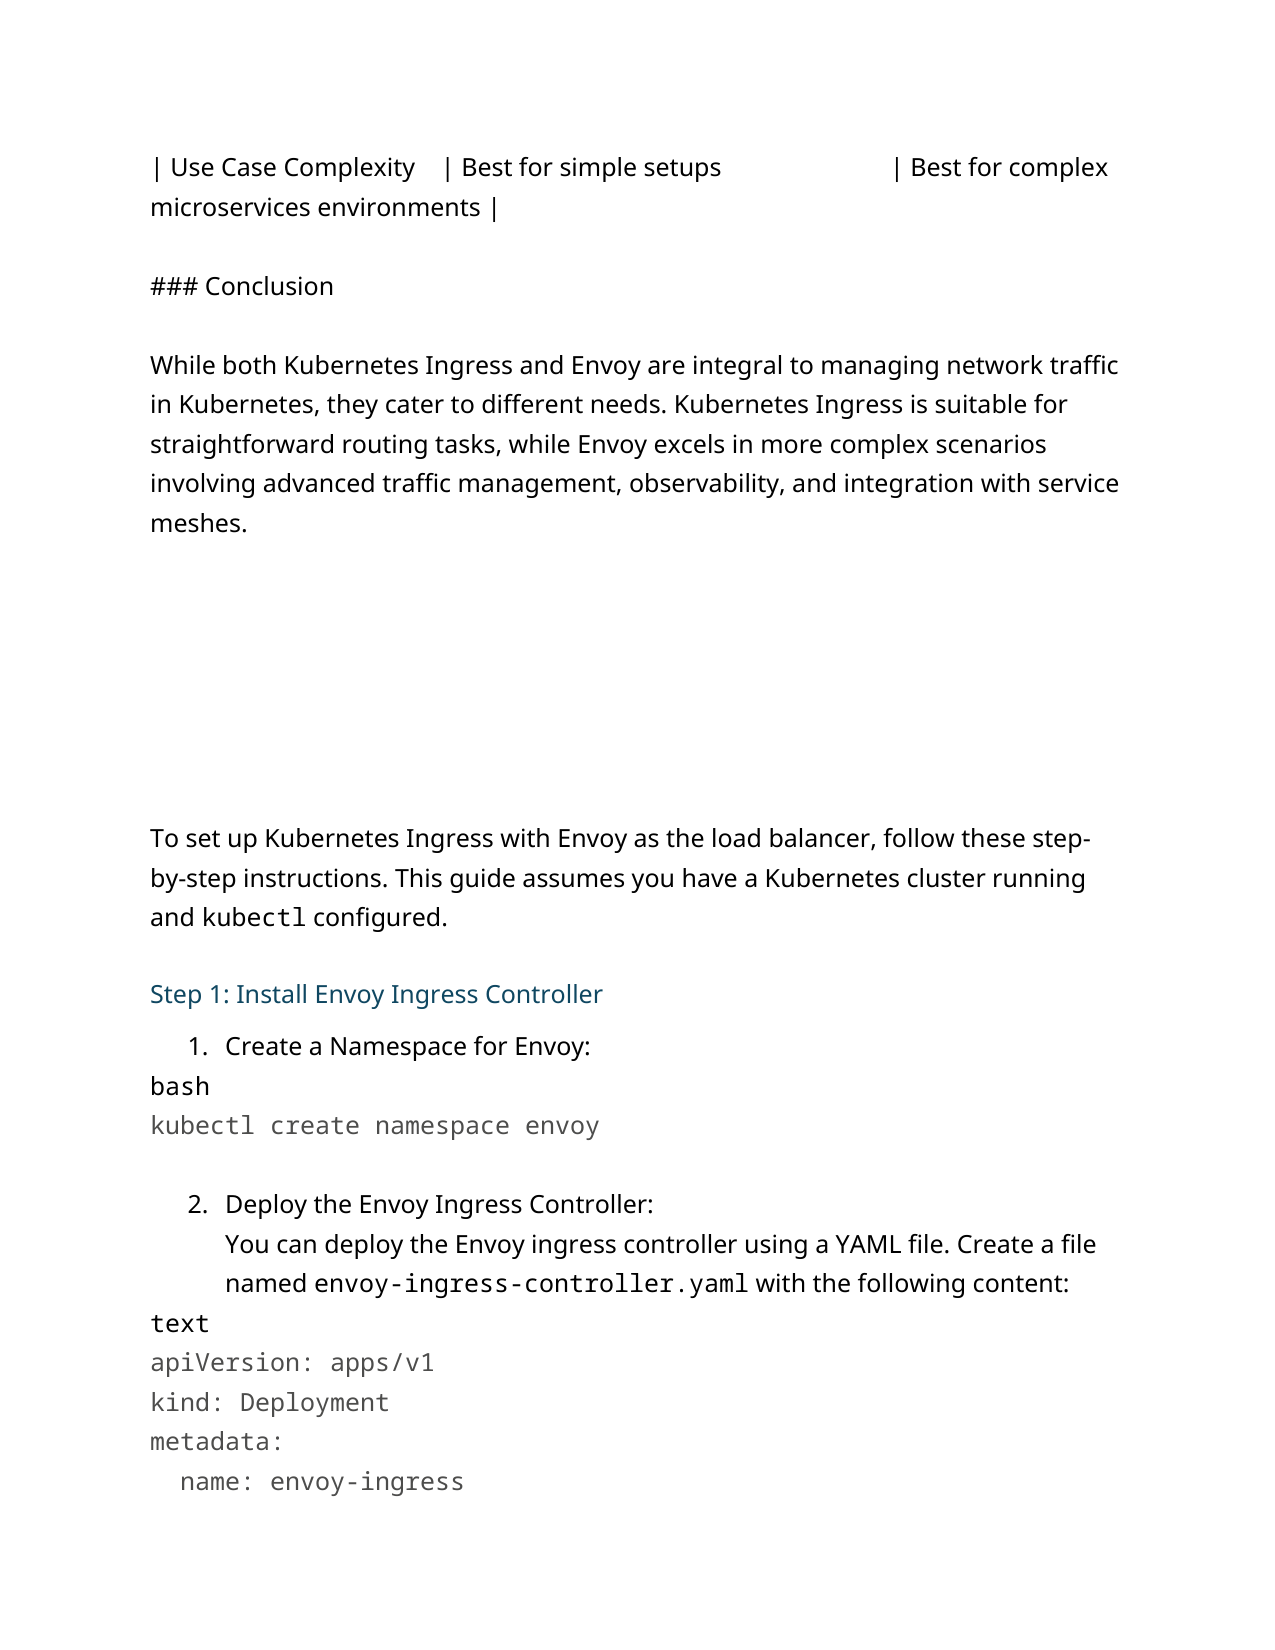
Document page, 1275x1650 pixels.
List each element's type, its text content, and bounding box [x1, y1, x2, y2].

text ### Conclusion [150, 268, 1125, 302]
text | Use Case Complexity | Best for simple setups | Best for complex microservices environments | [150, 150, 1125, 223]
subtitle Step 1: Install Envoy Ingress Controller [150, 977, 1125, 1011]
text To set up Kubernetes Ingress with Envoy as the load balancer, follow these step-by-step instructions. This guide assumes you have a Kubernetes cluster running and kubectl configured. [150, 821, 1125, 934]
text text [150, 1305, 1125, 1339]
list Create a Namespace for Envoy: [187, 1029, 1125, 1063]
text bash [150, 1068, 1125, 1103]
text kubectl create namespace envoy [150, 1108, 1125, 1182]
list Deploy the Envoy Ingress Controller: You can deploy the Envoy ingress controller using a YAML file. Create a file named envoy-ingress-controller.yaml with the following content: [187, 1187, 1125, 1300]
